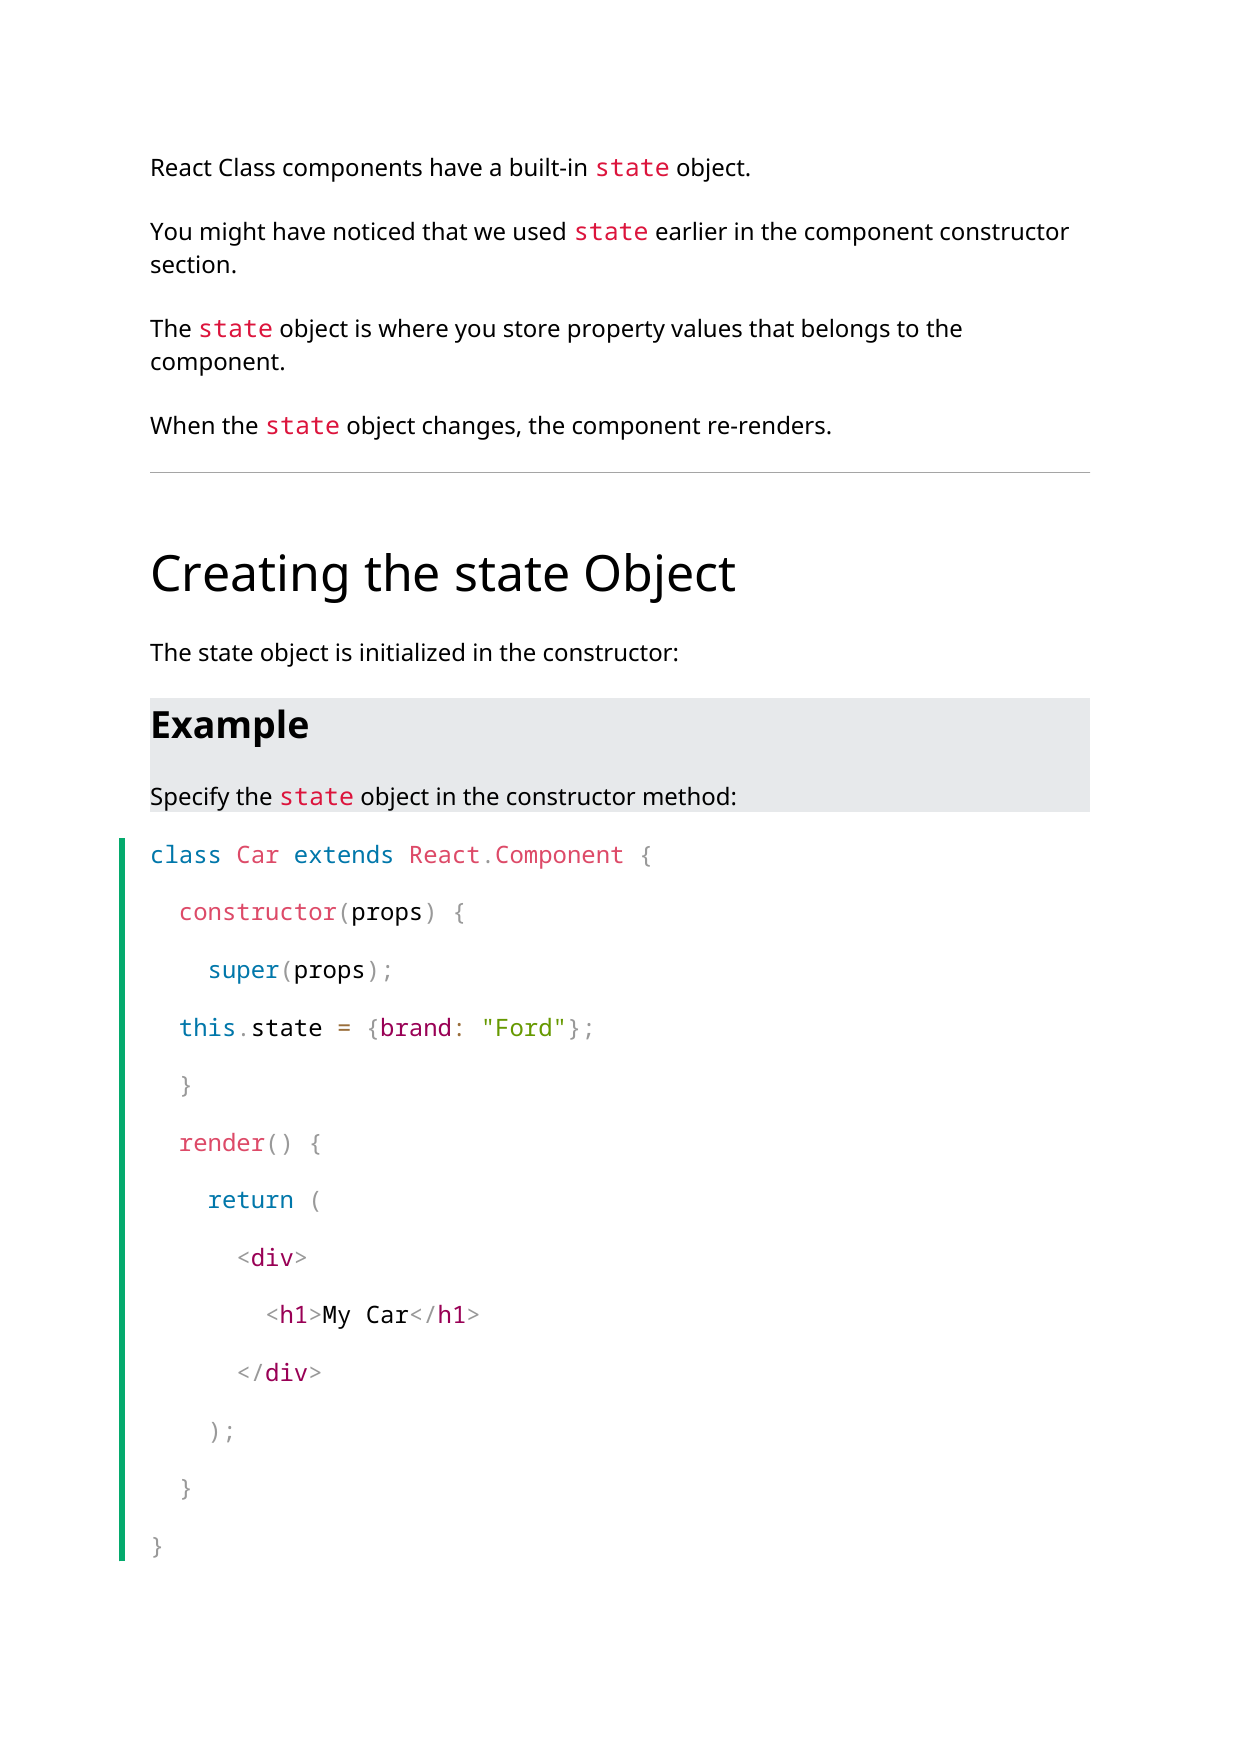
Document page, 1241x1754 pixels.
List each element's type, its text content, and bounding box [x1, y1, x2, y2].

text </div> [125, 1356, 1090, 1388]
text return ( [125, 1183, 1090, 1216]
text <h1>My Car</h1> [125, 1298, 1090, 1331]
text class Car extends React.Component { [119, 837, 1090, 870]
text The state object is where you store property values that belongs to the component. [150, 311, 1090, 377]
text } [125, 1068, 1090, 1101]
text } [125, 1471, 1090, 1504]
text Specify the state object in the constructor method: [150, 778, 1090, 812]
text <div> [125, 1241, 1090, 1273]
text } [125, 1529, 1090, 1561]
text The state object is initialized in the constructor: [150, 636, 1090, 668]
text You might have noticed that we used state earlier in the component constructor section. [150, 214, 1090, 281]
text super(props); [125, 953, 1090, 985]
text render() { [125, 1126, 1090, 1158]
text React Class components have a built-in state object. [150, 150, 1090, 184]
subtitle Example [150, 698, 1090, 749]
text When the state object changes, the component re-renders. [150, 407, 1090, 441]
subtitle Creating the state Object [150, 538, 1090, 606]
text ); [125, 1413, 1090, 1446]
text constructor(props) { [125, 895, 1090, 928]
text this.state = {brand: "Ford"}; [125, 1010, 1090, 1043]
